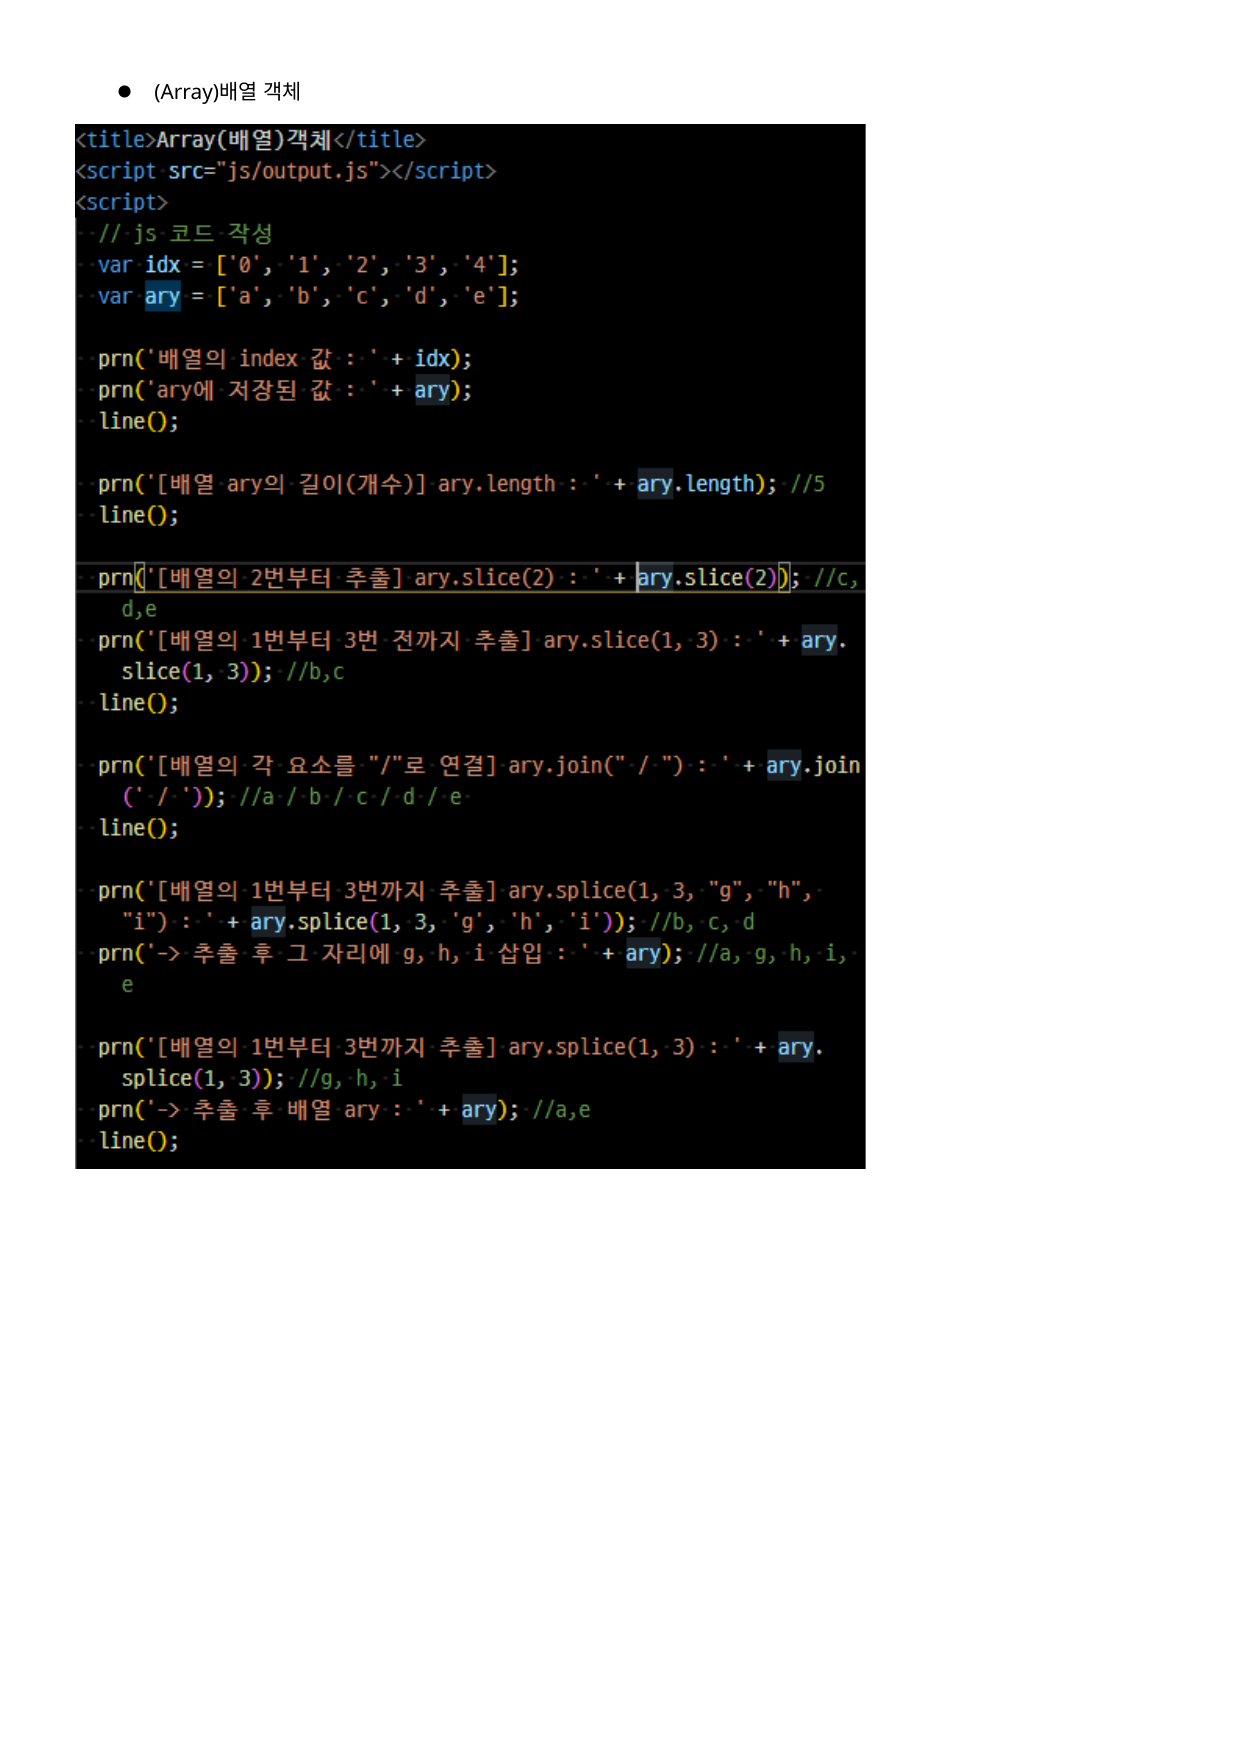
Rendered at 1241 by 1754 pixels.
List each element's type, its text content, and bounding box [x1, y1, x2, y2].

list (Array)배열 객체 [117, 75, 1165, 105]
picture [75, 124, 866, 1169]
